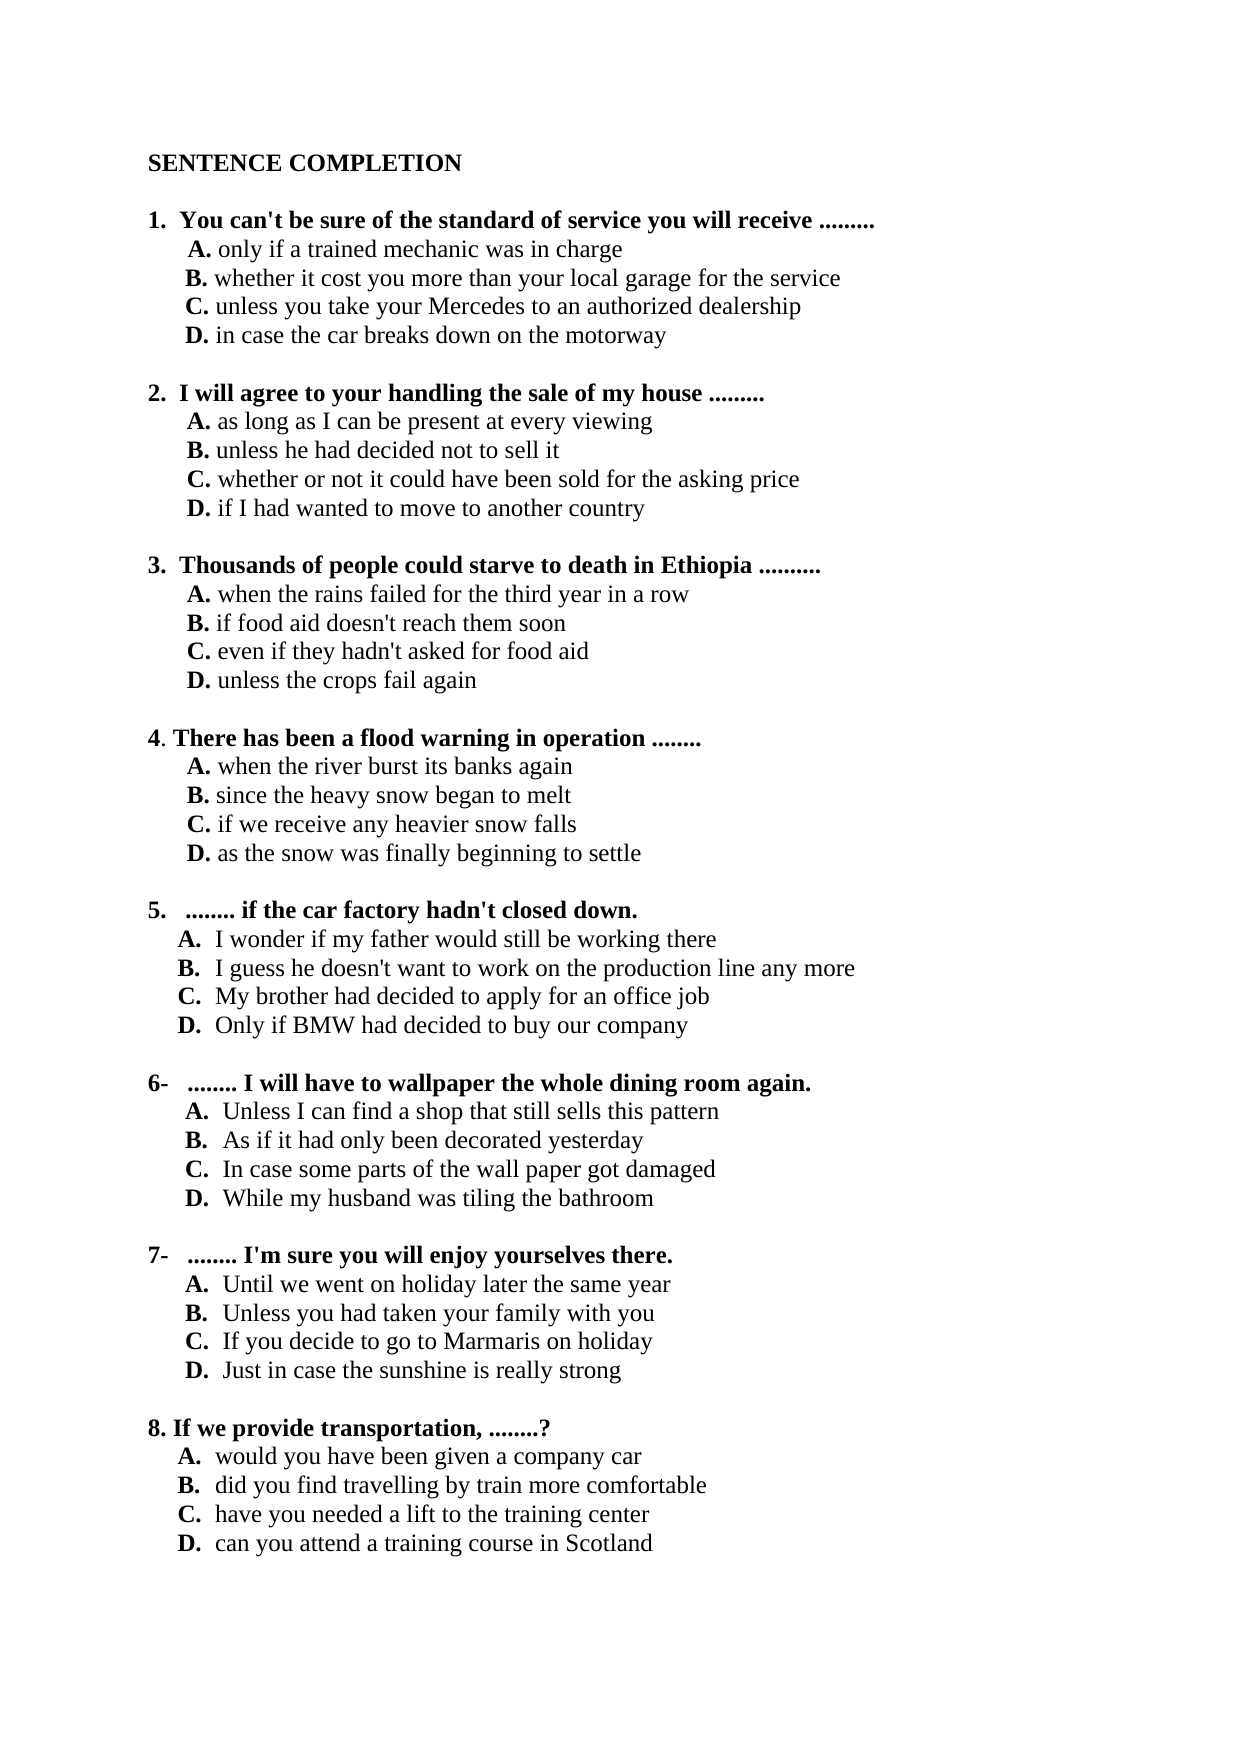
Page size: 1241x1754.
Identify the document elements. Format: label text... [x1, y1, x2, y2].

text A. when the river burst its banks again [148, 751, 1093, 780]
list I wonder if my father would still be working there [177, 924, 1093, 953]
list would you have been given a company car [177, 1441, 1093, 1470]
list D. if I had wanted to move to another country [187, 493, 1093, 521]
list Only if BMW had decided to buy our company [177, 1010, 1093, 1039]
list As if it had only been decorated yesterday [185, 1125, 1093, 1154]
list Unless you had taken your family with you [185, 1298, 1093, 1326]
list In case some parts of the wall paper got damaged [185, 1154, 1093, 1183]
list C. whether or not it could have been sold for the asking price [187, 464, 1093, 493]
text B. since the heavy snow began to melt [187, 780, 1093, 809]
list Until we went on holiday later the same year [185, 1269, 1093, 1298]
list B. if food aid doesn't reach them soon [187, 608, 1093, 636]
text 1. You can't be sure of the standard of service you will receive ......... [148, 205, 1093, 234]
text 4. There has been a flood warning in operation ........ [148, 723, 1093, 751]
list While my husband was tiling the bathroom [185, 1183, 1093, 1211]
list Unless I can find a shop that still sells this pattern [185, 1096, 1093, 1125]
list did you find travelling by train more comfortable [177, 1470, 1093, 1499]
text C. if we receive any heavier snow falls [187, 809, 1093, 838]
text 2. I will agree to your handling the sale of my house ......... [148, 378, 1093, 406]
text D. as the snow was finally beginning to settle [187, 838, 1093, 866]
list B. unless he had decided not to sell it [187, 435, 1093, 464]
text 5. ........ if the car factory hadn't closed down. [148, 895, 1093, 924]
list D. unless the crops fail again [187, 665, 1093, 694]
list Just in case the sunshine is really strong [185, 1355, 1093, 1384]
text A. only if a trained mechanic was in charge [162, 234, 1093, 263]
list C. even if they hadn't asked for food aid [187, 636, 1093, 665]
text D. in case the car breaks down on the motorway [185, 320, 1093, 349]
list I guess he doesn't want to work on the production line any more [177, 953, 1093, 981]
list have you needed a lift to the training center [177, 1499, 1093, 1528]
text B. whether it cost you more than your local garage for the service [185, 263, 1093, 291]
list can you attend a training course in Scotland [177, 1528, 1093, 1556]
list My brother had decided to apply for an office job [177, 981, 1093, 1010]
text 7- ........ I'm sure you will enjoy yourselves there. [148, 1240, 1093, 1269]
text C. unless you take your Mercedes to an authorized dealership [185, 291, 1093, 320]
text SENTENCE COMPLETION [148, 148, 1093, 176]
list If you decide to go to Marmaris on holiday [185, 1326, 1093, 1355]
list A. as long as I can be present at every viewing [187, 406, 1093, 435]
text 8. If we provide transportation, ........? [148, 1413, 1093, 1441]
text 6- ........ I will have to wallpaper the whole dining room again. [148, 1068, 1093, 1096]
list A. when the rains failed for the third year in a row [148, 579, 1093, 608]
list 3. Thousands of people could starve to death in Ethiopia .......... [148, 521, 1093, 579]
